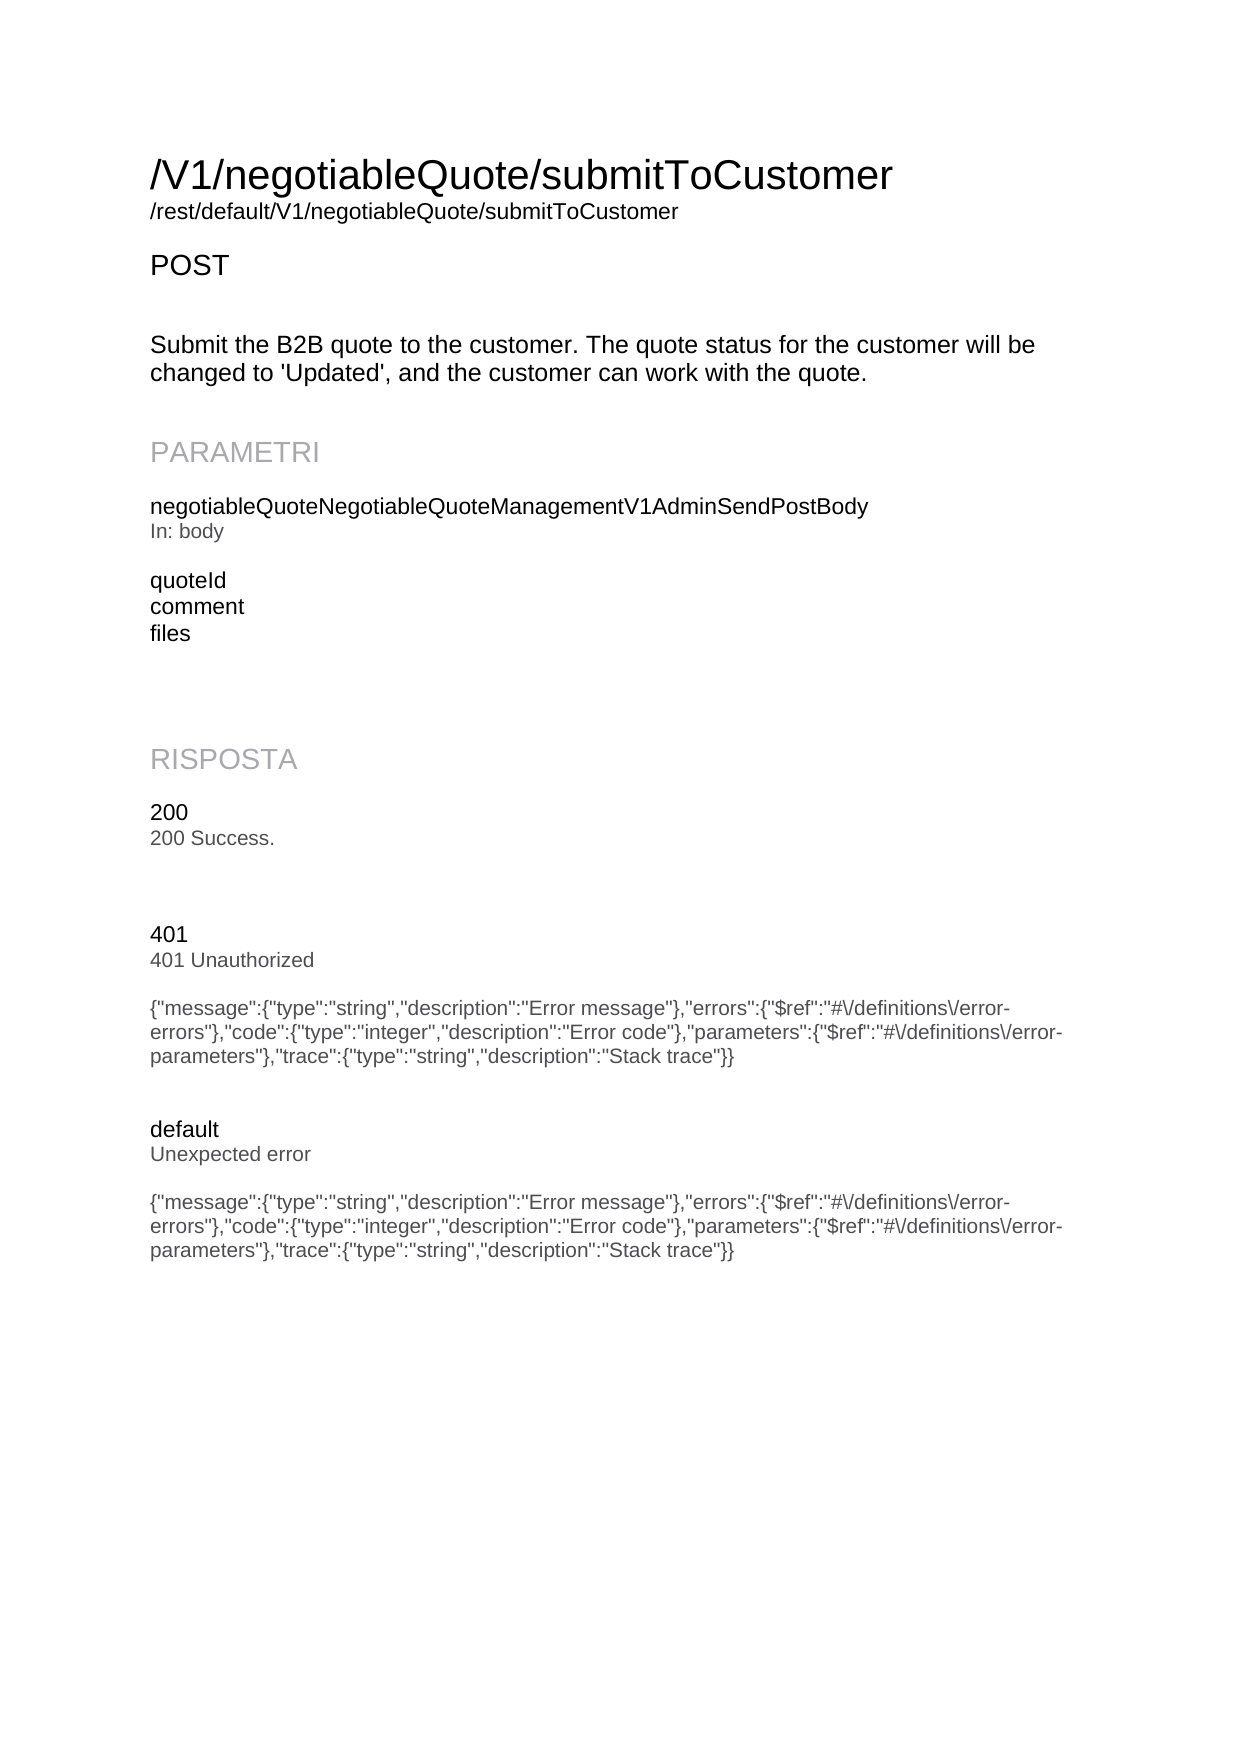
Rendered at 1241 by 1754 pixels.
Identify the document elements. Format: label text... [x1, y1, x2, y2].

text comment [150, 593, 1090, 619]
text Unexpected error [150, 1142, 1090, 1166]
text In: body [150, 519, 1090, 543]
text /rest/default/V1/negotiableQuote/submitToCustomer [150, 198, 1090, 224]
text 401 Unauthorized [150, 948, 1090, 972]
text RISPOSTA [150, 742, 1090, 775]
text Submit the B2B quote to the customer. The quote status for the customer will be changed to 'Updated', and the customer can work with the quote. [150, 330, 1090, 387]
text files [150, 619, 1090, 646]
text default [150, 1116, 1090, 1142]
text 401 [150, 921, 1090, 948]
text PARAMETRI [150, 435, 1090, 469]
text negotiableQuoteNegotiableQuoteManagementV1AdminSendPostBody [150, 493, 1090, 519]
text /V1/negotiableQuote/submitToCustomer [150, 150, 1090, 198]
text {"message":{"type":"string","description":"Error message"},"errors":{"$ref":"#\/definitions\/error-errors"},"code":{"type":"integer","description":"Error code"},"parameters":{"$ref":"#\/definitions\/error-parameters"},"trace":{"type":"string","description":"Stack trace"}} [150, 996, 1090, 1068]
text quoteId [150, 567, 1090, 593]
text 200 Success. [150, 826, 1090, 849]
text {"message":{"type":"string","description":"Error message"},"errors":{"$ref":"#\/definitions\/error-errors"},"code":{"type":"integer","description":"Error code"},"parameters":{"$ref":"#\/definitions\/error-parameters"},"trace":{"type":"string","description":"Stack trace"}} [150, 1190, 1090, 1262]
text POST [150, 248, 1090, 282]
text 200 [150, 799, 1090, 826]
